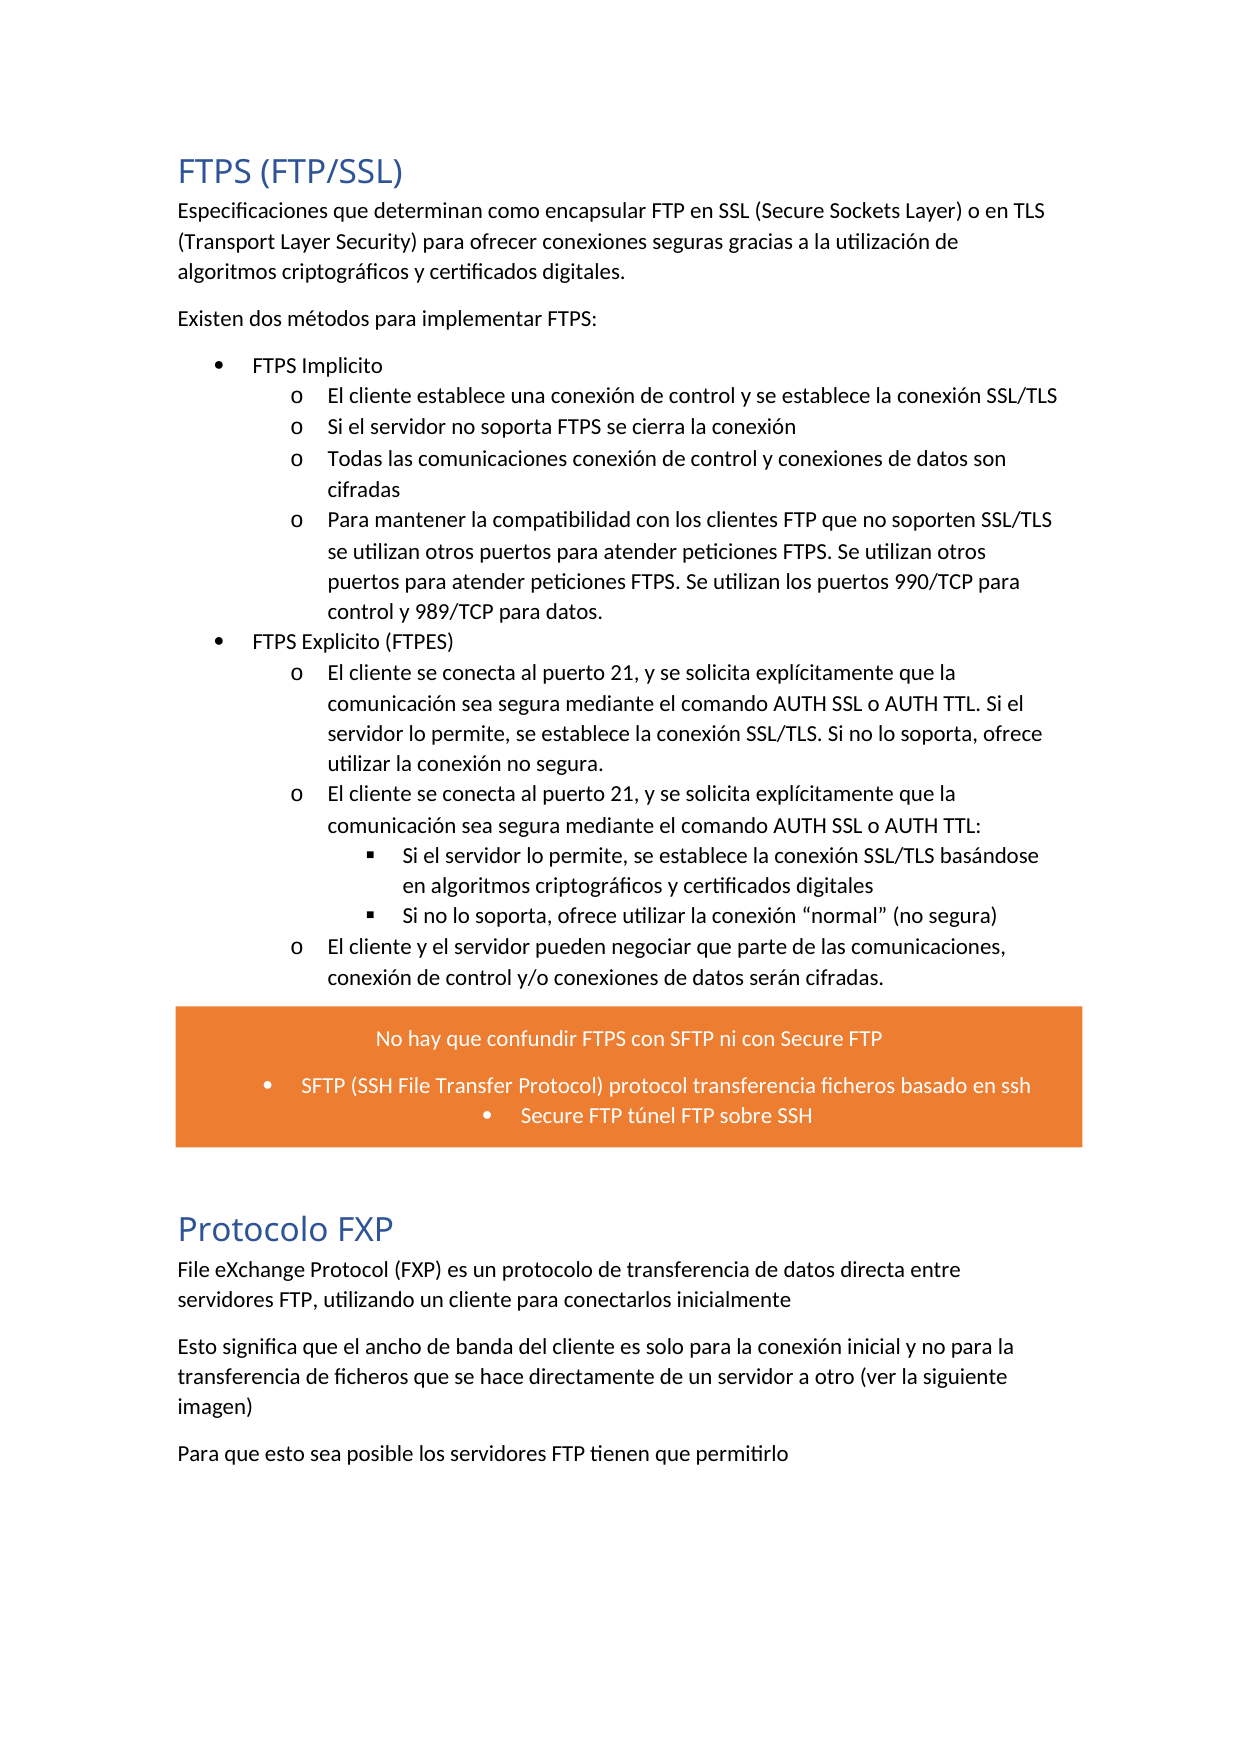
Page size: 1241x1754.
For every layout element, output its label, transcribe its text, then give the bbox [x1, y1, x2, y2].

list Si el servidor no soporta FTPS se cierra la conexión [290, 412, 1063, 442]
list FTPS Explicito (FTPES) [215, 627, 1063, 655]
list El cliente y el servidor pueden negociar que parte de las comunicaciones, conexión de control y/o conexiones de datos serán cifradas. [290, 932, 1063, 991]
list El cliente se conecta al puerto 21, y se solicita explícitamente que la comunicación sea segura mediante el comando AUTH SSL o AUTH TTL: [290, 779, 1063, 839]
list FTPS Implicito [215, 351, 1063, 379]
list El cliente establece una conexión de control y se establece la conexión SSL/TLS [290, 381, 1063, 410]
text File eXchange Protocol (FXP) es un protocolo de transferencia de datos directa entre servidores FTP, utilizando un cliente para conectarlos inicialmente [177, 1255, 1063, 1313]
subtitle Protocolo FXP [177, 1206, 1063, 1251]
text Existen dos métodos para implementar FTPS: [177, 304, 1063, 332]
list Todas las comunicaciones conexión de control y conexiones de datos son cifradas [290, 444, 1063, 503]
list Si el servidor lo permite, se establece la conexión SSL/TLS basándose en algoritmos criptográficos y certificados digitales [365, 841, 1063, 899]
subtitle FTPS (FTP/SSL) [177, 148, 1063, 193]
list Si no lo soporta, ofrece utilizar la conexión “normal” (no segura) [365, 902, 1063, 929]
list Para mantener la compatibilidad con los clientes FTP que no soporten SSL/TLS se utilizan otros puertos para atender peticiones FTPS. Se utilizan otros puertos para atender peticiones FTPS. Se utilizan los puertos 990/TCP para control y 989/TCP para datos. [290, 505, 1063, 625]
list El cliente se conecta al puerto 21, y se solicita explícitamente que la comunicación sea segura mediante el comando AUTH SSL o AUTH TTL. Si el servidor lo permite, se establece la conexión SSL/TLS. Si no lo soporta, ofrece utilizar la conexión no segura. [290, 658, 1063, 777]
text Especificaciones que determinan como encapsular FTP en SSL (Secure Sockets Layer) o en TLS (Transport Layer Security) para ofrecer conexiones seguras gracias a la utilización de algoritmos criptográficos y certificados digitales. [177, 197, 1063, 285]
text Para que esto sea posible los servidores FTP tienen que permitirlo [177, 1439, 1063, 1467]
text Esto significa que el ancho de banda del cliente es solo para la conexión inicial y no para la transferencia de ficheros que se hace directamente de un servidor a otro (ver la siguiente imagen) [177, 1332, 1063, 1420]
